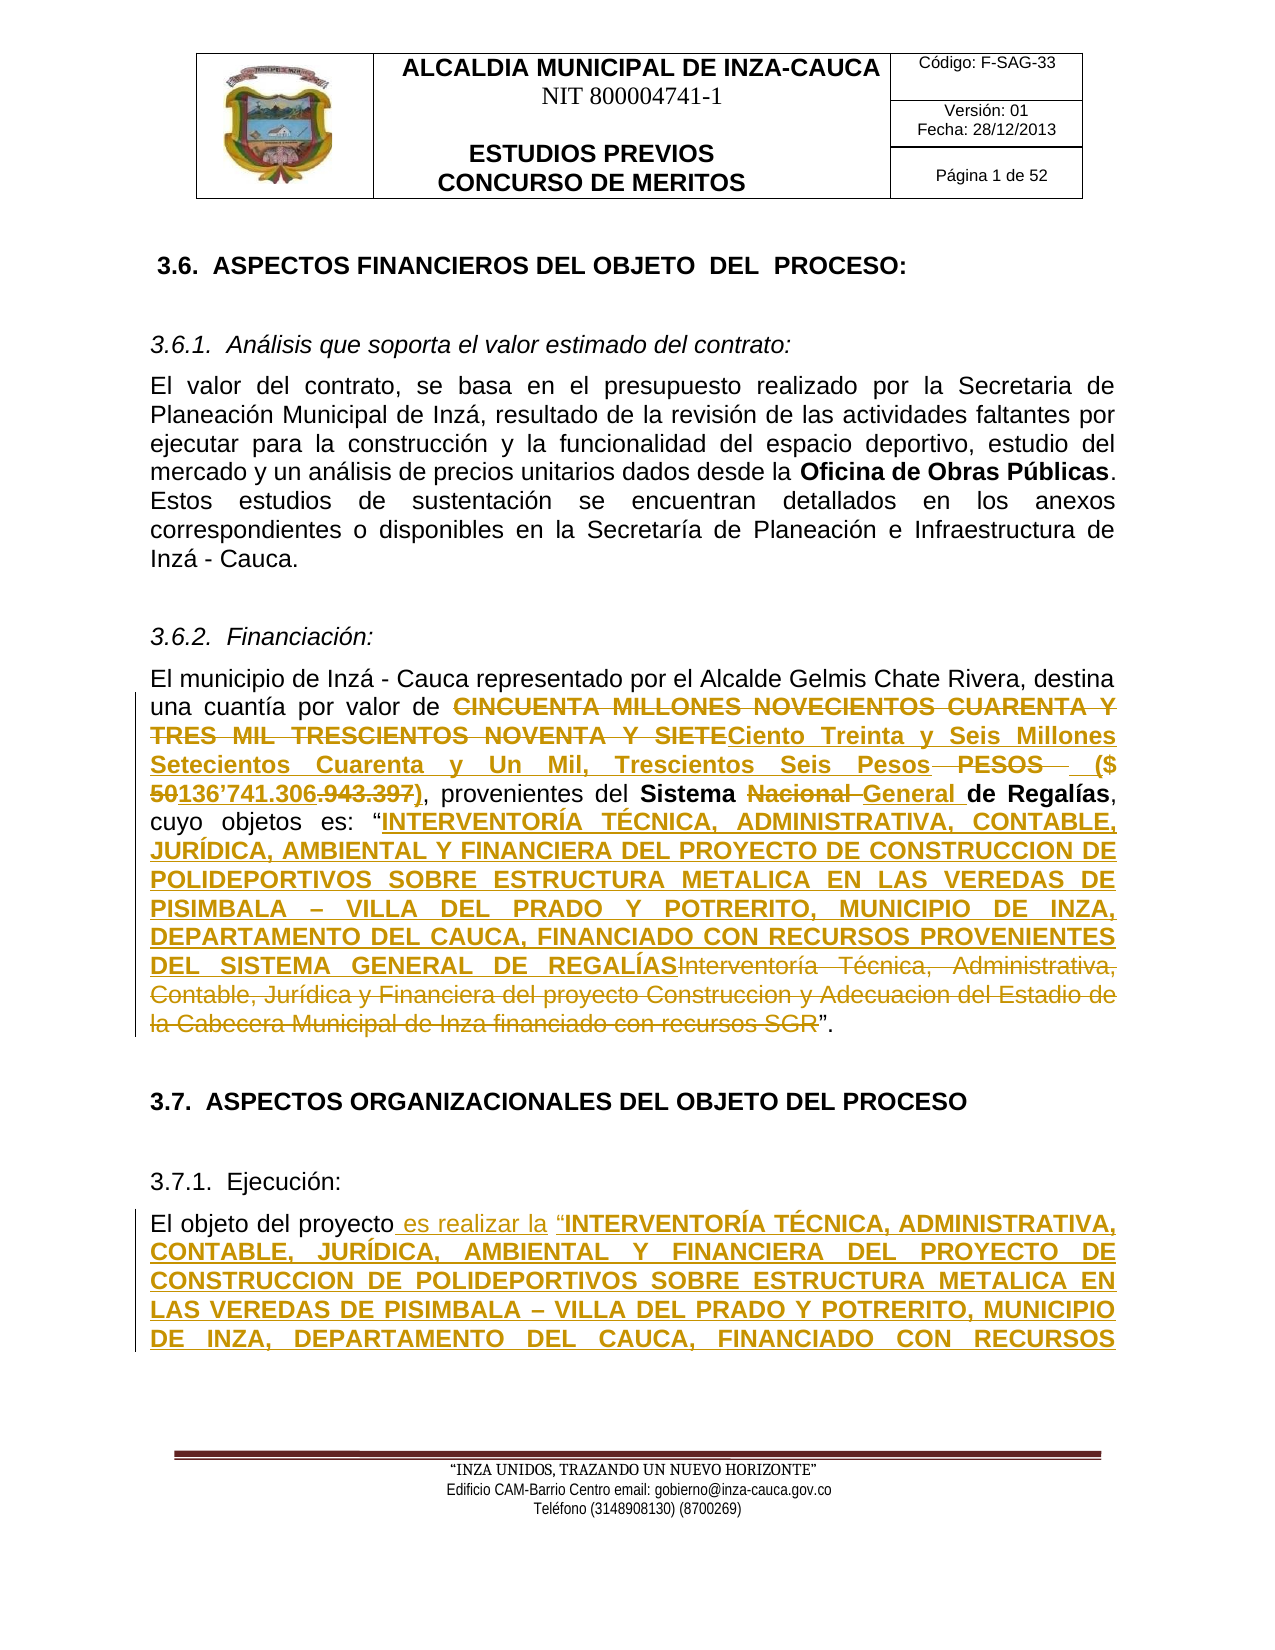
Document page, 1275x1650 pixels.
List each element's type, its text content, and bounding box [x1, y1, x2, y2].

text El valor del contrato, se basa en el presupuesto realizado por la Secretaria de Planeación Municipal de Inzá, resultado de la revisión de las actividades faltantes por ejecutar para la construcción y la funcionalidad del espacio deportivo, estudio del mercado y un análisis de precios unitarios dados desde la Oficina de Obras Públicas. Estos estudios de sustentación se encuentran detallados en los anexos correspondientes o disponibles en la Secretaría de Planeación e Infraestructura de Inzá - Cauca. [150, 371, 1117, 572]
text El municipio de Inzá - Cauca representado por el Alcalde Gelmis Chate Rivera, destina una cuantía por valor de $ , provenientes del Sistema de Regalías, cuyo objetos es: “”. [150, 862, 1117, 919]
subtitle 3.6. ASPECTOS FINANCIEROS DEL OBJETO DEL PROCESO: [150, 251, 1117, 280]
text El municipio de Inzá - Cauca representado por el Alcalde Gelmis Chate Rivera, destina una cuantía por valor de $ , provenientes del Sistema de Regalías, cuyo objetos es: “”. [150, 920, 1117, 996]
subtitle 3.7.1. Ejecución: [150, 1167, 1117, 1196]
text El municipio de Inzá - Cauca representado por el Alcalde Gelmis Chate Rivera, destina una cuantía por valor de $ , provenientes del Sistema de Regalías, cuyo objetos es: “”. [150, 663, 1117, 861]
subtitle 3.7. Aspectos organizacionales del objeto del proceso [150, 1087, 1117, 1116]
text El municipio de Inzá - Cauca representado por el Alcalde Gelmis Chate Rivera, destina una cuantía por valor de $ , provenientes del Sistema de Regalías, cuyo objetos es: “”. [150, 997, 1117, 1037]
picture [223, 65, 333, 184]
subtitle 3.6.1. Análisis que soporta el valor estimado del contrato: [150, 330, 1117, 358]
subtitle 3.6.2. Financiación: [150, 622, 1117, 651]
